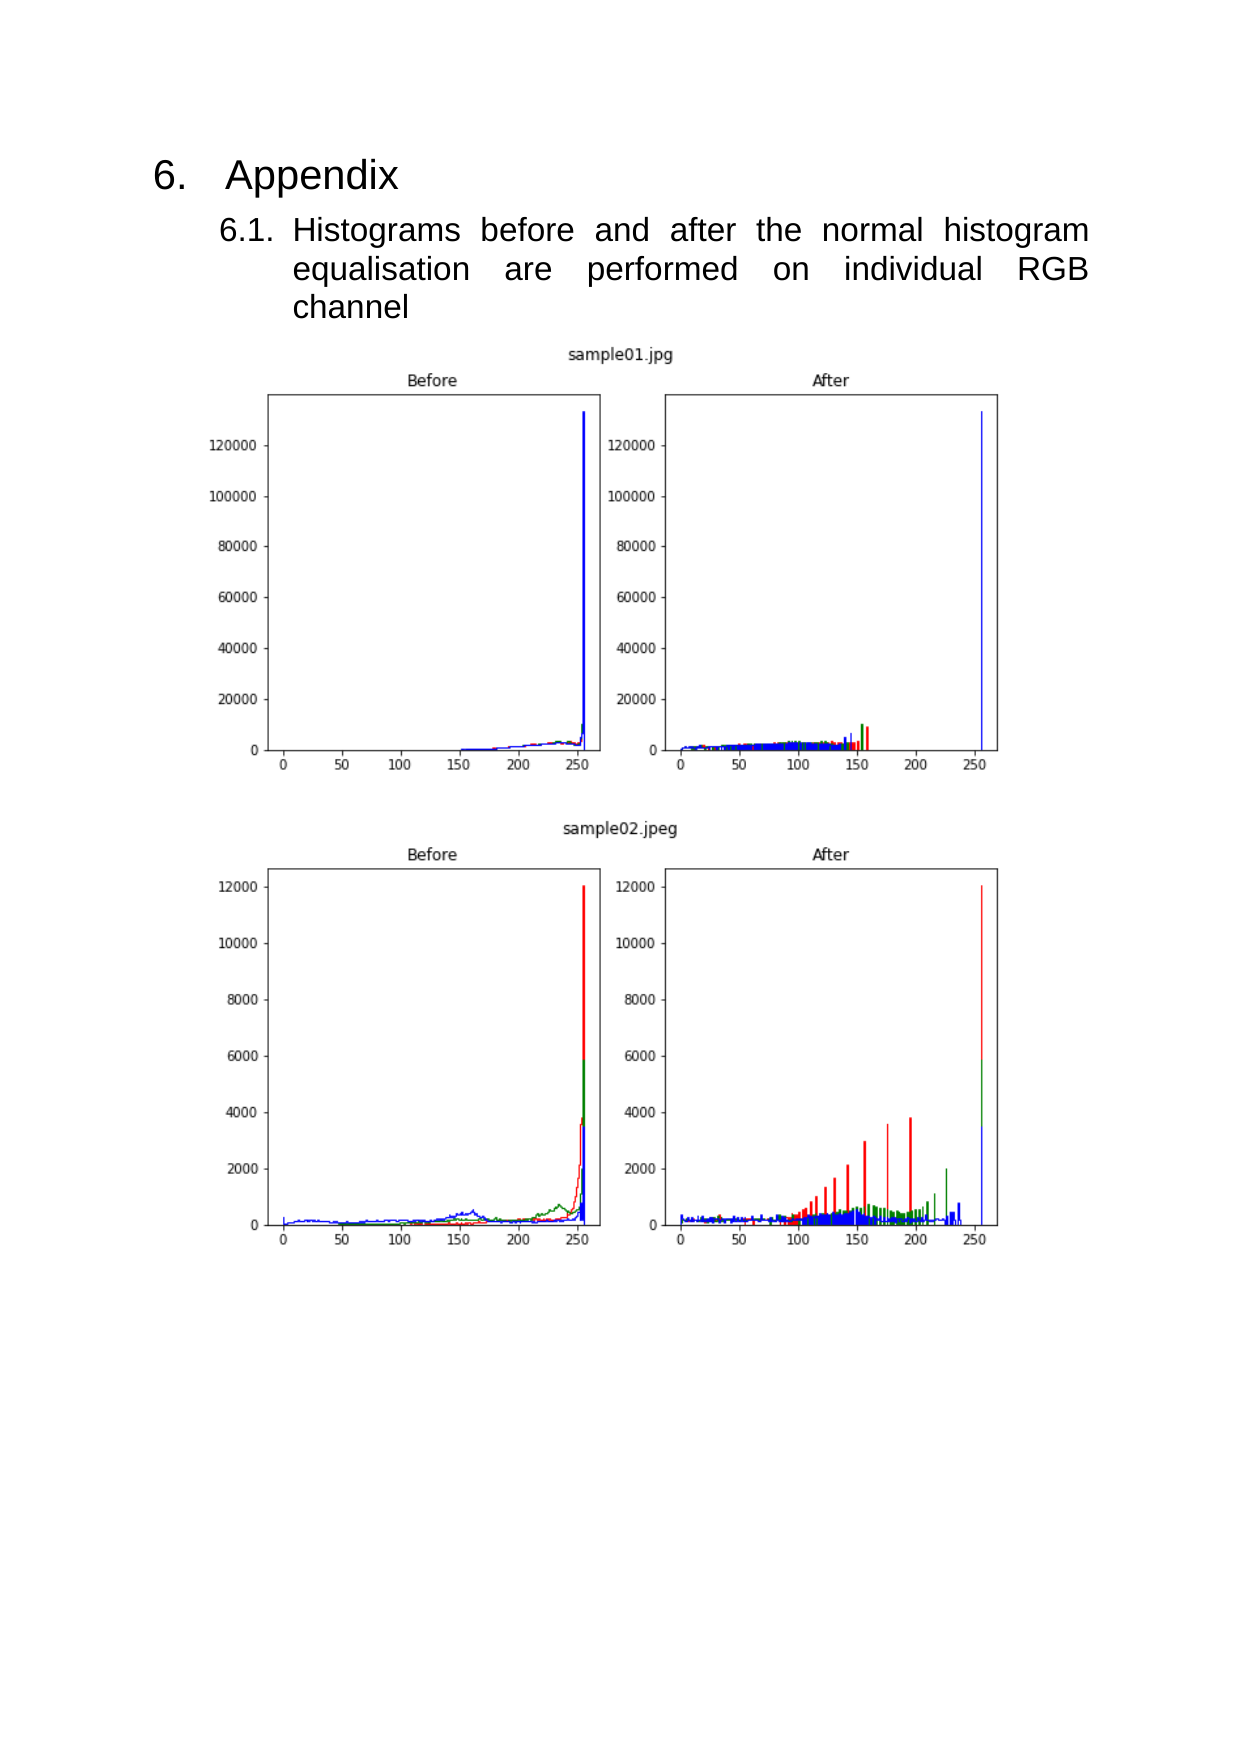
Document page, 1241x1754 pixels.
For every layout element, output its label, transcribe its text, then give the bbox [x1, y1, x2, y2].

picture [150, 338, 1091, 809]
subtitle Appendix [187, 150, 1090, 198]
subtitle Histograms before and after the normal histogram equalisation are performed on individual RGB channel [274, 210, 1090, 326]
picture [150, 812, 1091, 1284]
